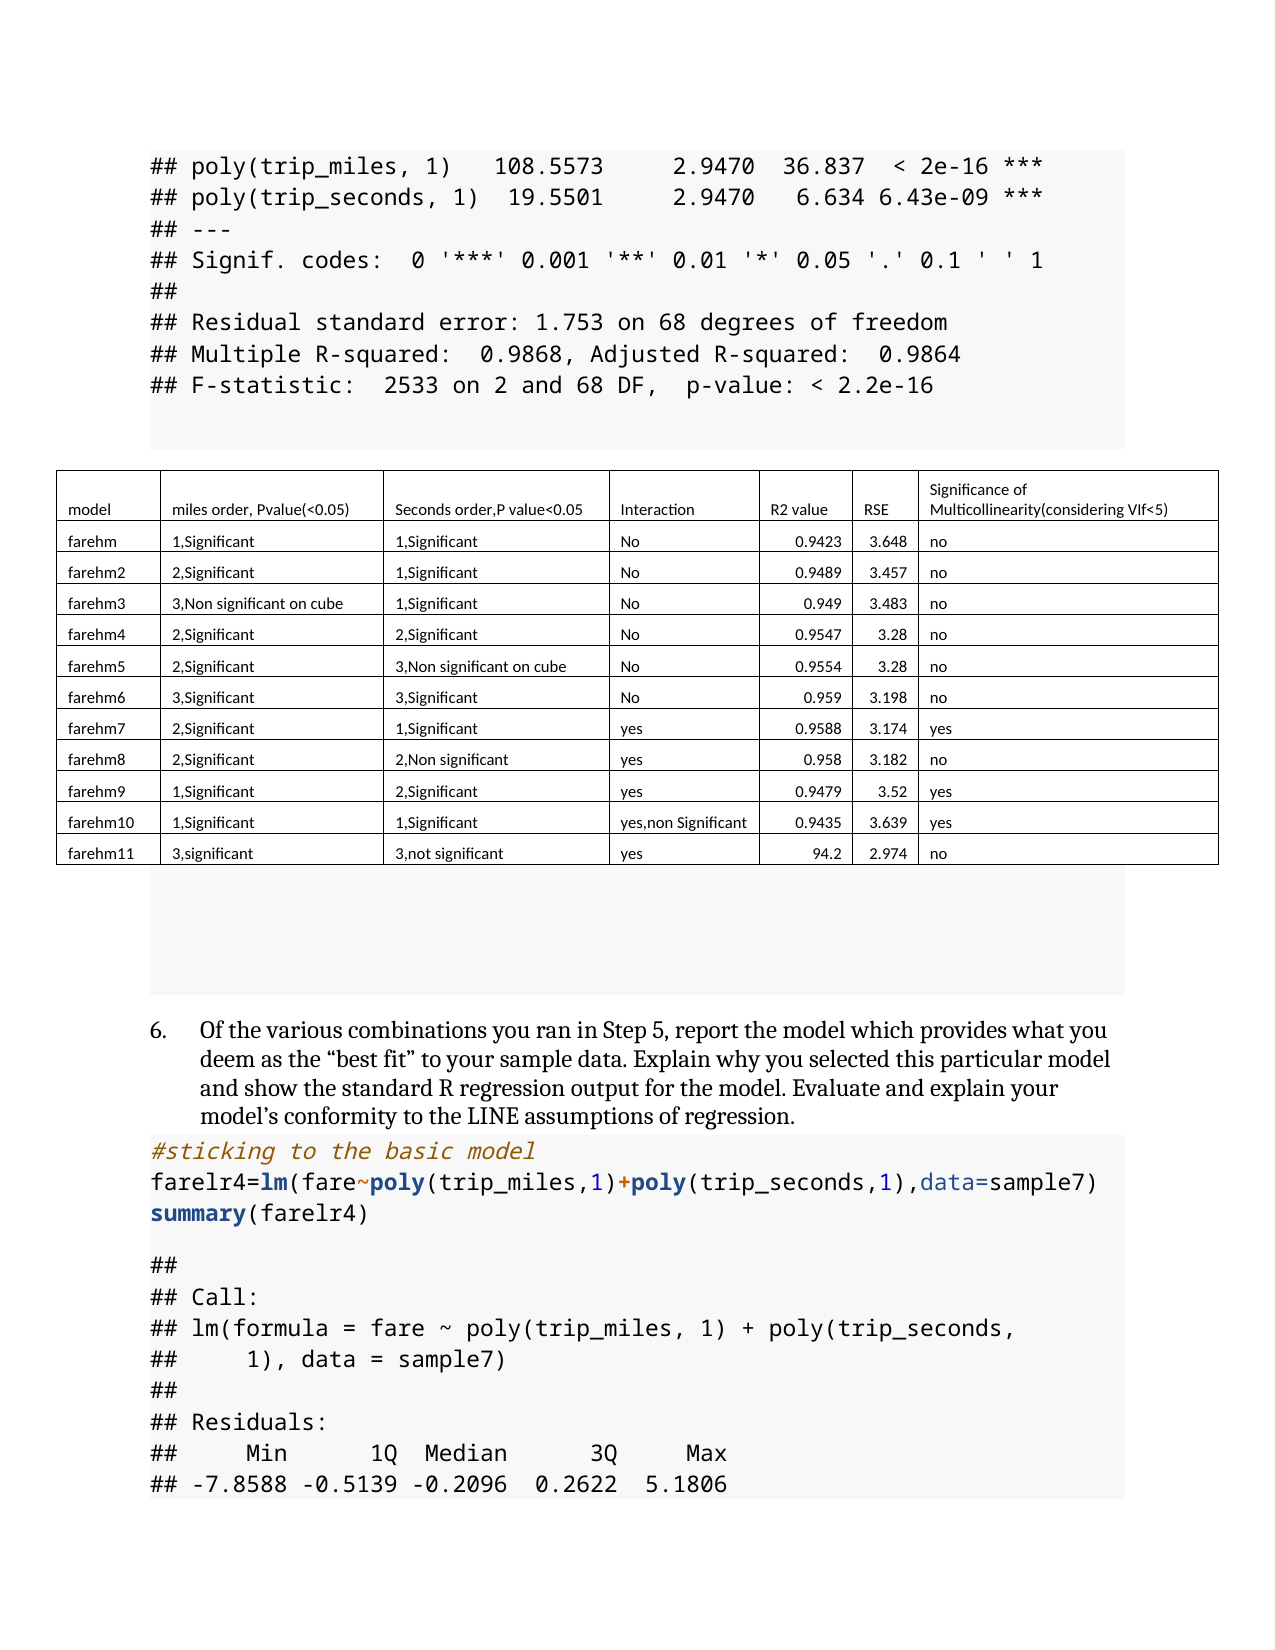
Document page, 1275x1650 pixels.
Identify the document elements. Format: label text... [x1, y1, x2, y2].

table_cell 3.457 [853, 552, 918, 582]
list Of the various combinations you ran in Step 5, report the model which provides what you deem as the “best fit” to your sample data. Explain why you selected this particular model and show the standard R regression output for the model. Evaluate and explain your model’s conformity to the LINE assumptions of regression. [150, 1016, 1125, 1131]
table_cell yes [610, 771, 759, 801]
table_cell 0.958 [760, 740, 852, 770]
table_cell yes,non Significant [610, 802, 759, 832]
table_cell farehm [57, 521, 160, 551]
table_cell 1,Significant [384, 802, 609, 832]
table_cell 0.9435 [760, 802, 852, 832]
table_cell 3,not significant [384, 834, 609, 864]
table_cell yes [610, 740, 759, 770]
table_cell 3.198 [853, 677, 918, 707]
table_cell No [610, 677, 759, 707]
table_cell 3,Non significant on cube [384, 646, 609, 676]
text #sticking to the basic model farelr4=lm(fare~poly(trip_miles,1)+poly(trip_seconds,1),data=sample7) summary(farelr4) [370, 1135, 1125, 1228]
table_cell 0.9547 [760, 615, 852, 645]
table_cell 0.949 [760, 584, 852, 614]
table_cell 3,Significant [161, 677, 383, 707]
table_cell 94.2 [760, 834, 852, 864]
table_cell 1,Significant [161, 802, 383, 832]
table_cell farehm9 [57, 771, 160, 801]
table_cell 2,Significant [384, 615, 609, 645]
table_cell no [919, 552, 1218, 582]
table_cell No [610, 646, 759, 676]
table_cell 2,Significant [161, 740, 383, 770]
table_cell farehm11 [57, 834, 160, 864]
table_cell 3.28 [853, 646, 918, 676]
table_cell 3.174 [853, 709, 918, 739]
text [150, 150, 1125, 400]
table_cell 1,Significant [161, 521, 383, 551]
table_cell 2,Significant [161, 646, 383, 676]
table_cell 1,Significant [384, 521, 609, 551]
table_cell yes [919, 802, 1218, 832]
table_header Seconds order,P value<0.05 [384, 471, 609, 520]
table_cell 1,Significant [384, 709, 609, 739]
table_cell 3.648 [853, 521, 918, 551]
table_header miles order, Pvalue(<0.05) [161, 471, 383, 520]
table_cell 3.639 [853, 802, 918, 832]
table_cell farehm10 [57, 802, 160, 832]
table_cell no [919, 521, 1218, 551]
table_cell no [919, 677, 1218, 707]
table_cell 3,Significant [384, 677, 609, 707]
table_cell no [919, 584, 1218, 614]
table_cell 3,significant [161, 834, 383, 864]
table_cell no [919, 646, 1218, 676]
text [150, 1249, 1125, 1499]
table_cell 0.9479 [760, 771, 852, 801]
table_cell 1,Significant [384, 552, 609, 582]
table_cell No [610, 521, 759, 551]
table_cell no [919, 740, 1218, 770]
table_cell 1,Significant [384, 584, 609, 614]
table_cell 2.974 [853, 834, 918, 864]
table_cell no [919, 834, 1218, 864]
table_cell No [610, 552, 759, 582]
table_cell farehm3 [57, 584, 160, 614]
table_cell No [610, 615, 759, 645]
table_cell 3.28 [853, 615, 918, 645]
table_header RSE [853, 471, 918, 520]
table_cell 1,Significant [161, 771, 383, 801]
table_cell No [610, 584, 759, 614]
table_cell farehm2 [57, 552, 160, 582]
table_cell farehm4 [57, 615, 160, 645]
table_cell 3,Non significant on cube [161, 584, 383, 614]
table_cell 0.9423 [760, 521, 852, 551]
table_cell 3.182 [853, 740, 918, 770]
table_cell 0.9554 [760, 646, 852, 676]
table_cell farehm8 [57, 740, 160, 770]
table_cell 3.52 [853, 771, 918, 801]
table_cell no [919, 615, 1218, 645]
table_cell 2,Significant [161, 552, 383, 582]
table_cell 2,Significant [161, 615, 383, 645]
table_header Interaction [610, 471, 759, 520]
table_cell 2,Non significant [384, 740, 609, 770]
table_cell 2,Significant [384, 771, 609, 801]
table_cell 3.483 [853, 584, 918, 614]
table_header model [57, 471, 160, 520]
table_header R2 value [760, 471, 852, 520]
table_cell 0.9588 [760, 709, 852, 739]
table_cell yes [610, 834, 759, 864]
table_cell farehm5 [57, 646, 160, 676]
table_cell 2,Significant [161, 709, 383, 739]
table_cell yes [919, 771, 1218, 801]
table_cell 0.9489 [760, 552, 852, 582]
table_cell farehm7 [57, 709, 160, 739]
table_cell 0.959 [760, 677, 852, 707]
table_cell yes [610, 709, 759, 739]
table_header Significance of Multicollinearity(considering VIf<5) [919, 471, 1218, 520]
table_cell farehm6 [57, 677, 160, 707]
table_cell yes [919, 709, 1218, 739]
